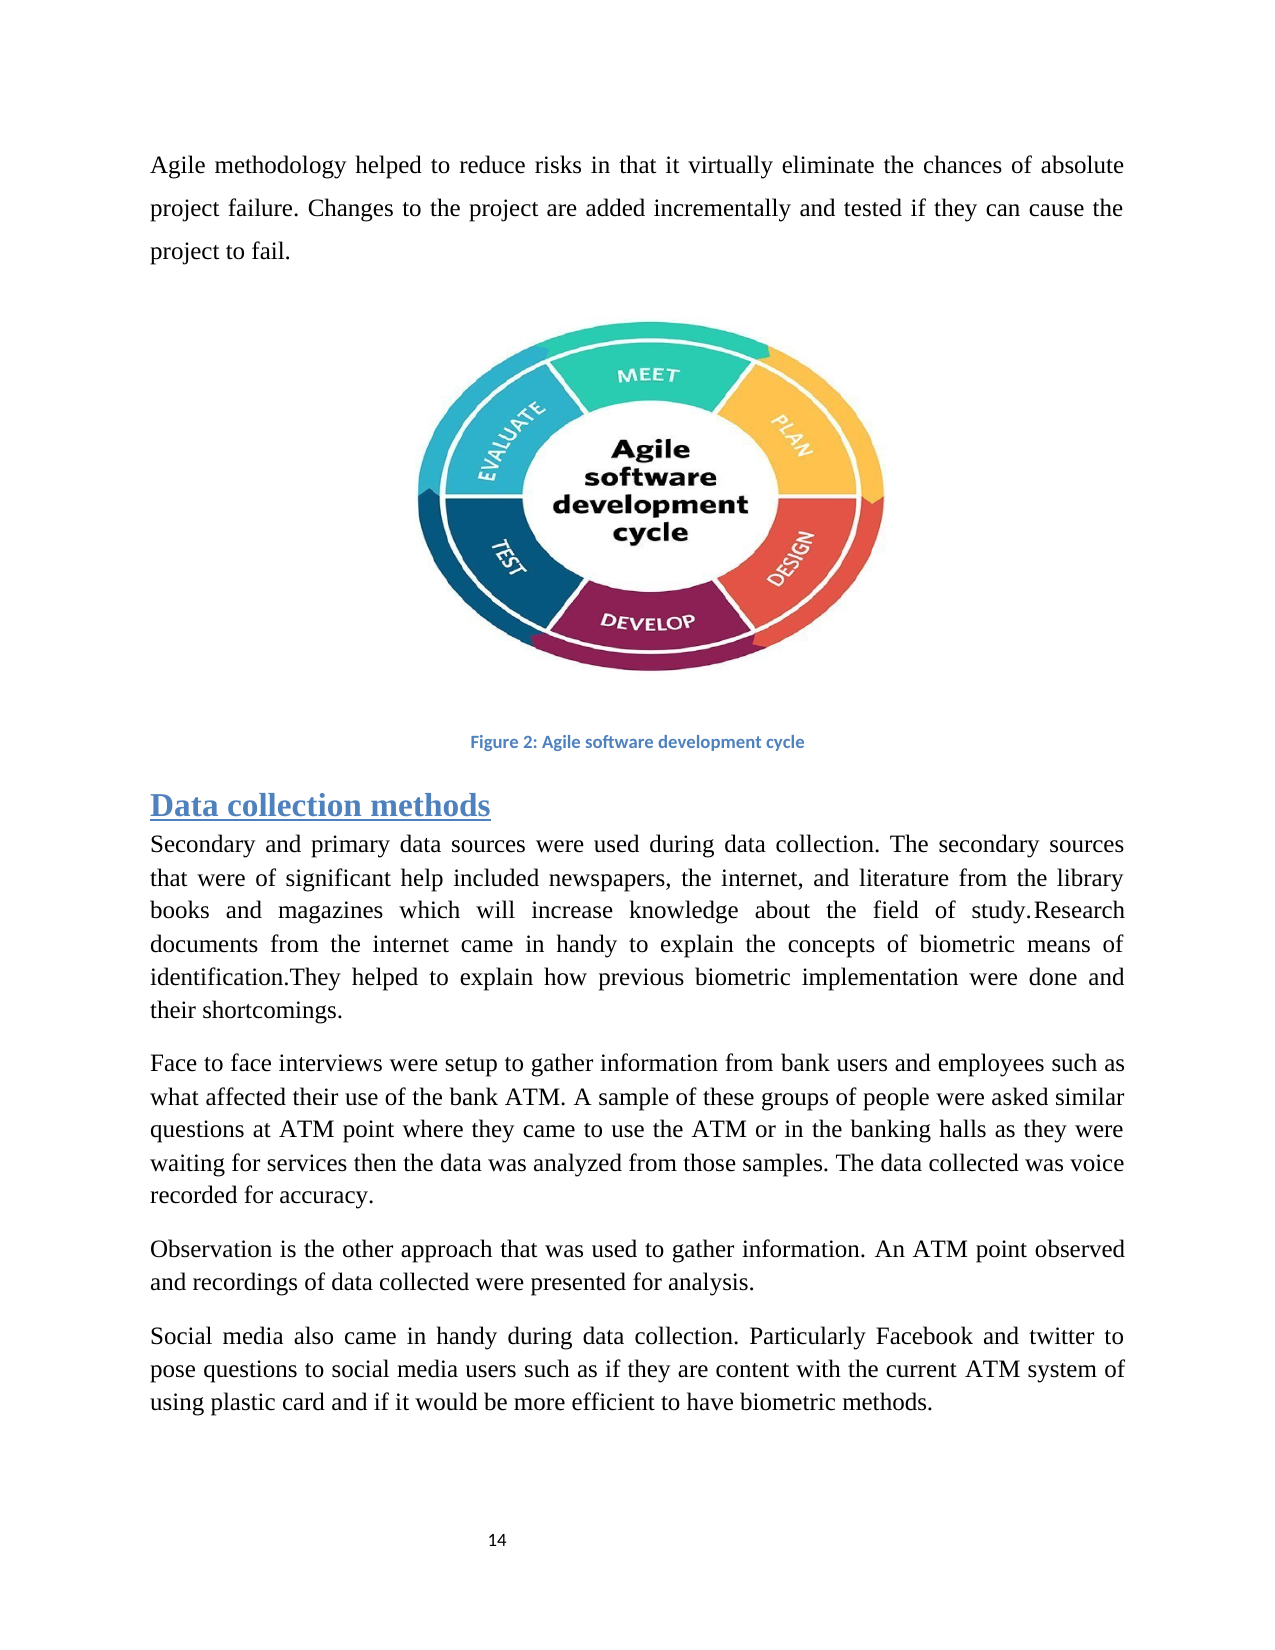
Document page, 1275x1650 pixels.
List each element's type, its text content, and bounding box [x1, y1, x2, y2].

text Secondary and primary data sources were used during data collection. The secondary sources that were of significant help included newspapers, the internet, and literature from the library books and magazines which will increase knowledge about the field of study.Research documents from the internet came in handy to explain the concepts of biometric means of identification.They helped to explain how previous biometric implementation were done and their shortcomings. [150, 829, 1125, 1023]
text Social media also came in handy during data collection. Particularly Facebook and twitter to pose questions to social media users such as if they are content with the current ATM system of using plastic card and if it would be more efficient to have biometric methods. [150, 1321, 1125, 1416]
text Observation is the other approach that was used to gather information. An ATM point observed and recordings of data collected were presented for analysis. [150, 1234, 1125, 1296]
text Figure 2: Agile software development cycle [150, 730, 1125, 753]
subtitle Data collection methods [150, 786, 1125, 824]
text Face to face interviews were setup to gather information from bank users and employees such as what affected their use of the bank ATM. A sample of these groups of people were asked similar questions at ATM point where they came to use the ATM or in the banking halls as they were waiting for services then the data was analyzed from those samples. The data collected was voice recorded for accuracy. [150, 1048, 1125, 1209]
text Agile methodology helped to reduce risks in that it virtually eliminate the chances of absolute project failure. Changes to the project are added incrementally and tested if they can cause the project to fail. [150, 150, 1125, 265]
picture [360, 300, 915, 696]
